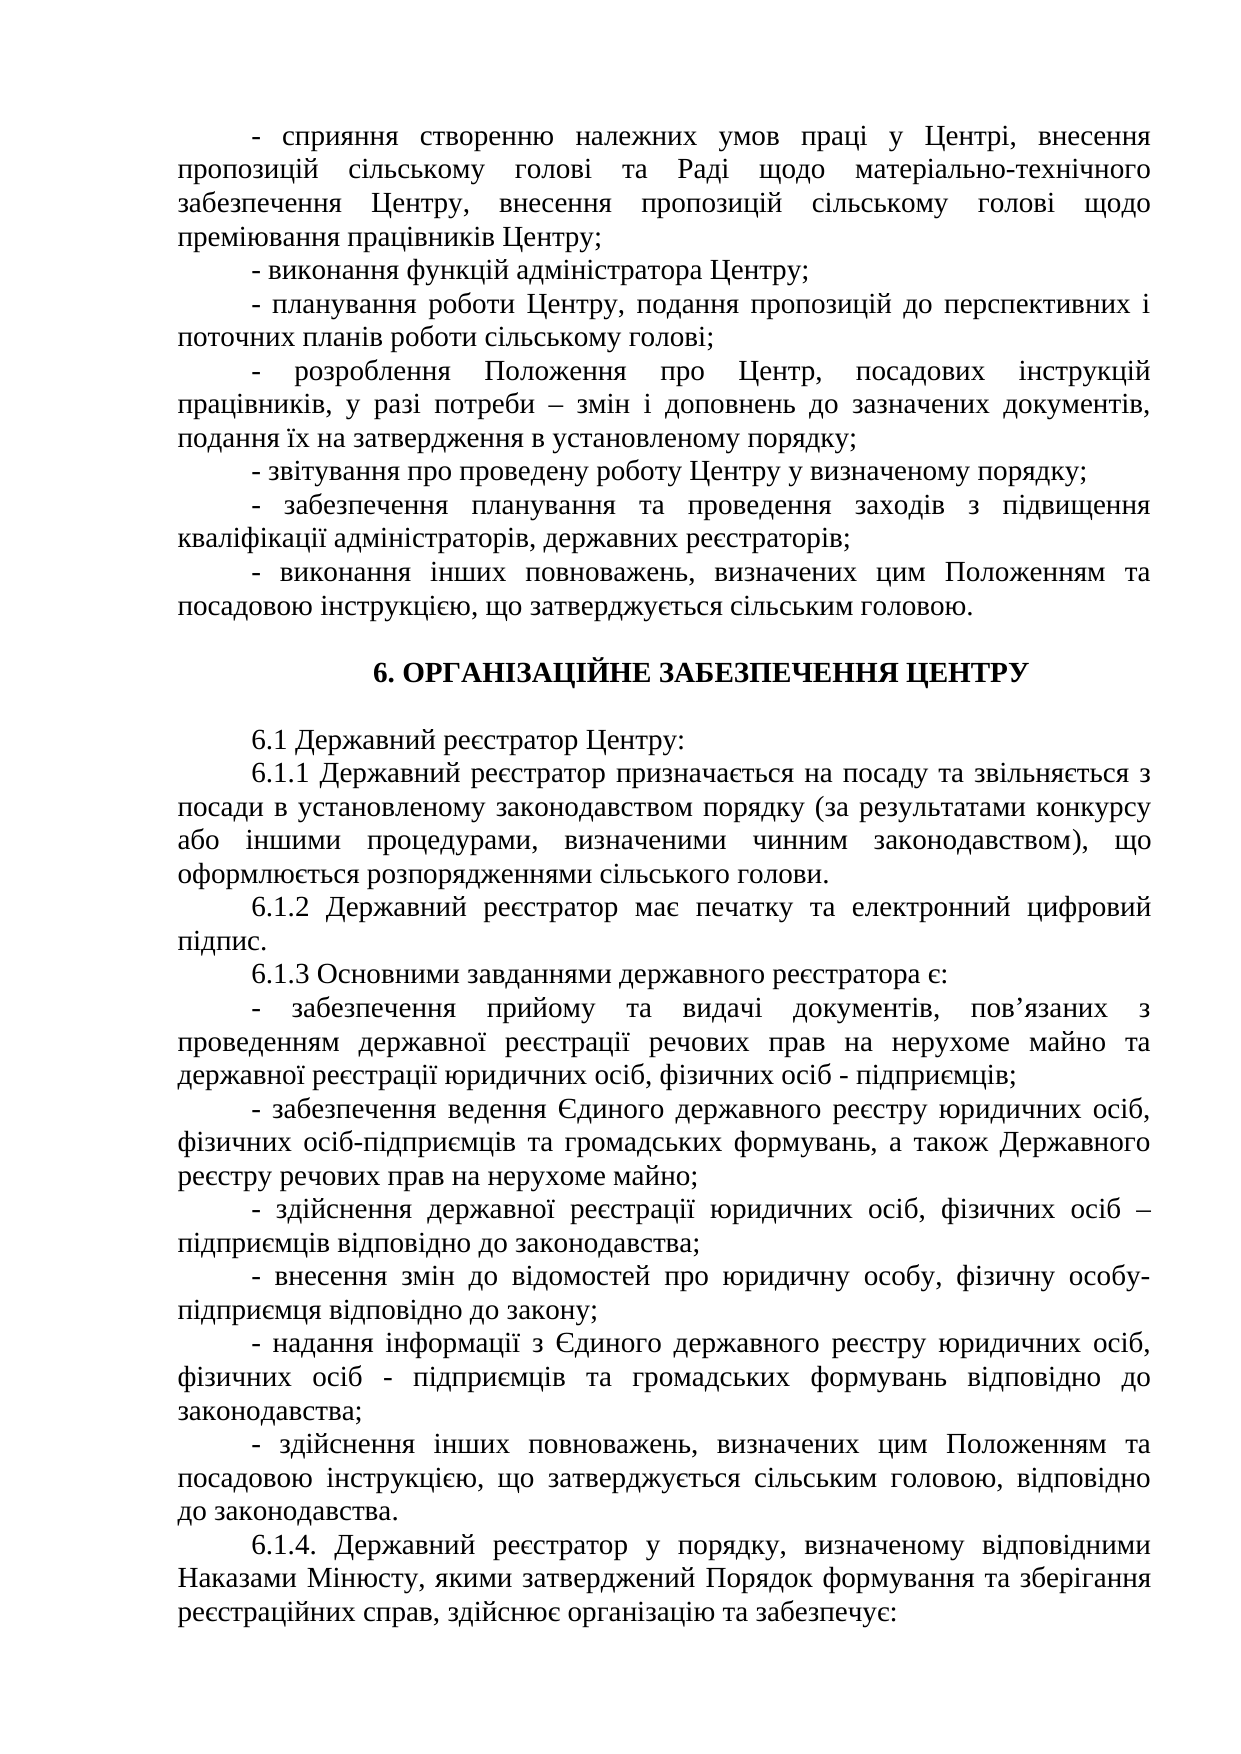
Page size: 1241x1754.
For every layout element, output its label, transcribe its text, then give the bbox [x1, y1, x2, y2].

text - виконання функцій адміністратора Центру; [177, 252, 1152, 286]
text - надання інформації з Єдиного державного реєстру юридичних осіб, фізичних осіб - підприємців та громадських формувань відповідно до законодавства; [177, 1326, 1152, 1426]
text - забезпечення ведення Єдиного державного реєстру юридичних осіб, фізичних осіб-підприємців та громадських формувань, а також Державного реєстру речових прав на нерухоме майно; [177, 1091, 1152, 1191]
text 6. Організаційне забезпечення ЦЕНТРУ [177, 655, 1152, 688]
text - здійснення інших повноважень, визначених цим Положенням та посадовою інструкцією, що затверджується сільським головою, відповідно до законодавства. [177, 1426, 1152, 1527]
text - забезпечення планування та проведення заходів з підвищення кваліфікації адміністраторів, державних реєстраторів; [177, 487, 1152, 554]
text - виконання інших повноважень, визначених цим Положенням та посадовою інструкцією, що затверджується сільським головою. [177, 554, 1152, 621]
text 6.1.4. Державний реєстратор у порядку, визначеному відповідними Наказами Мінюсту, якими затверджений Порядок формування та зберігання реєстраційних справ, здійснює організацію та забезпечує: [177, 1527, 1152, 1627]
text - сприяння створенню належних умов праці у Центрі, внесення пропозицій сільському голові та Раді щодо матеріально-технічного забезпечення Центру, внесення пропозицій сільському голові щодо преміювання працівників Центру; [177, 118, 1152, 252]
text - внесення змін до відомостей про юридичну особу, фізичну особу-підприємця відповідно до закону; [177, 1258, 1152, 1326]
text 6.1 Державний реєстратор Центру: [177, 722, 1152, 755]
text - здійснення державної реєстрації юридичних осіб, фізичних осіб – підприємців відповідно до законодавства; [177, 1191, 1152, 1258]
text - планування роботи Центру, подання пропозицій до перспективних і поточних планів роботи сільському голові; [177, 286, 1152, 353]
text 6.1.3 Основними завданнями державного реєстратора є: [177, 957, 1152, 990]
text 6.1.2 Державний реєстратор має печатку та електронний цифровий підпис. [177, 889, 1152, 957]
text - забезпечення прийому та видачі документів, пов’язаних з проведенням державної реєстрації речових прав на нерухоме майно та державної реєстрації юридичних осіб, фізичних осіб - підприємців; [177, 990, 1152, 1091]
text - звітування про проведену роботу Центру у визначеному порядку; [177, 453, 1152, 487]
text - розроблення Положення про Центр, посадових інструкцій працівників, у разі потреби – змін і доповнень до зазначених документів, подання їх на затвердження в установленому порядку; [177, 353, 1152, 453]
text 6.1.1 Державний реєстратор призначається на посаду та звільняється з посади в установленому законодавством порядку (за результатами конкурсу або іншими процедурами, визначеними чинним законодавством), що оформлюється розпорядженнями сільського голови. [177, 755, 1152, 889]
